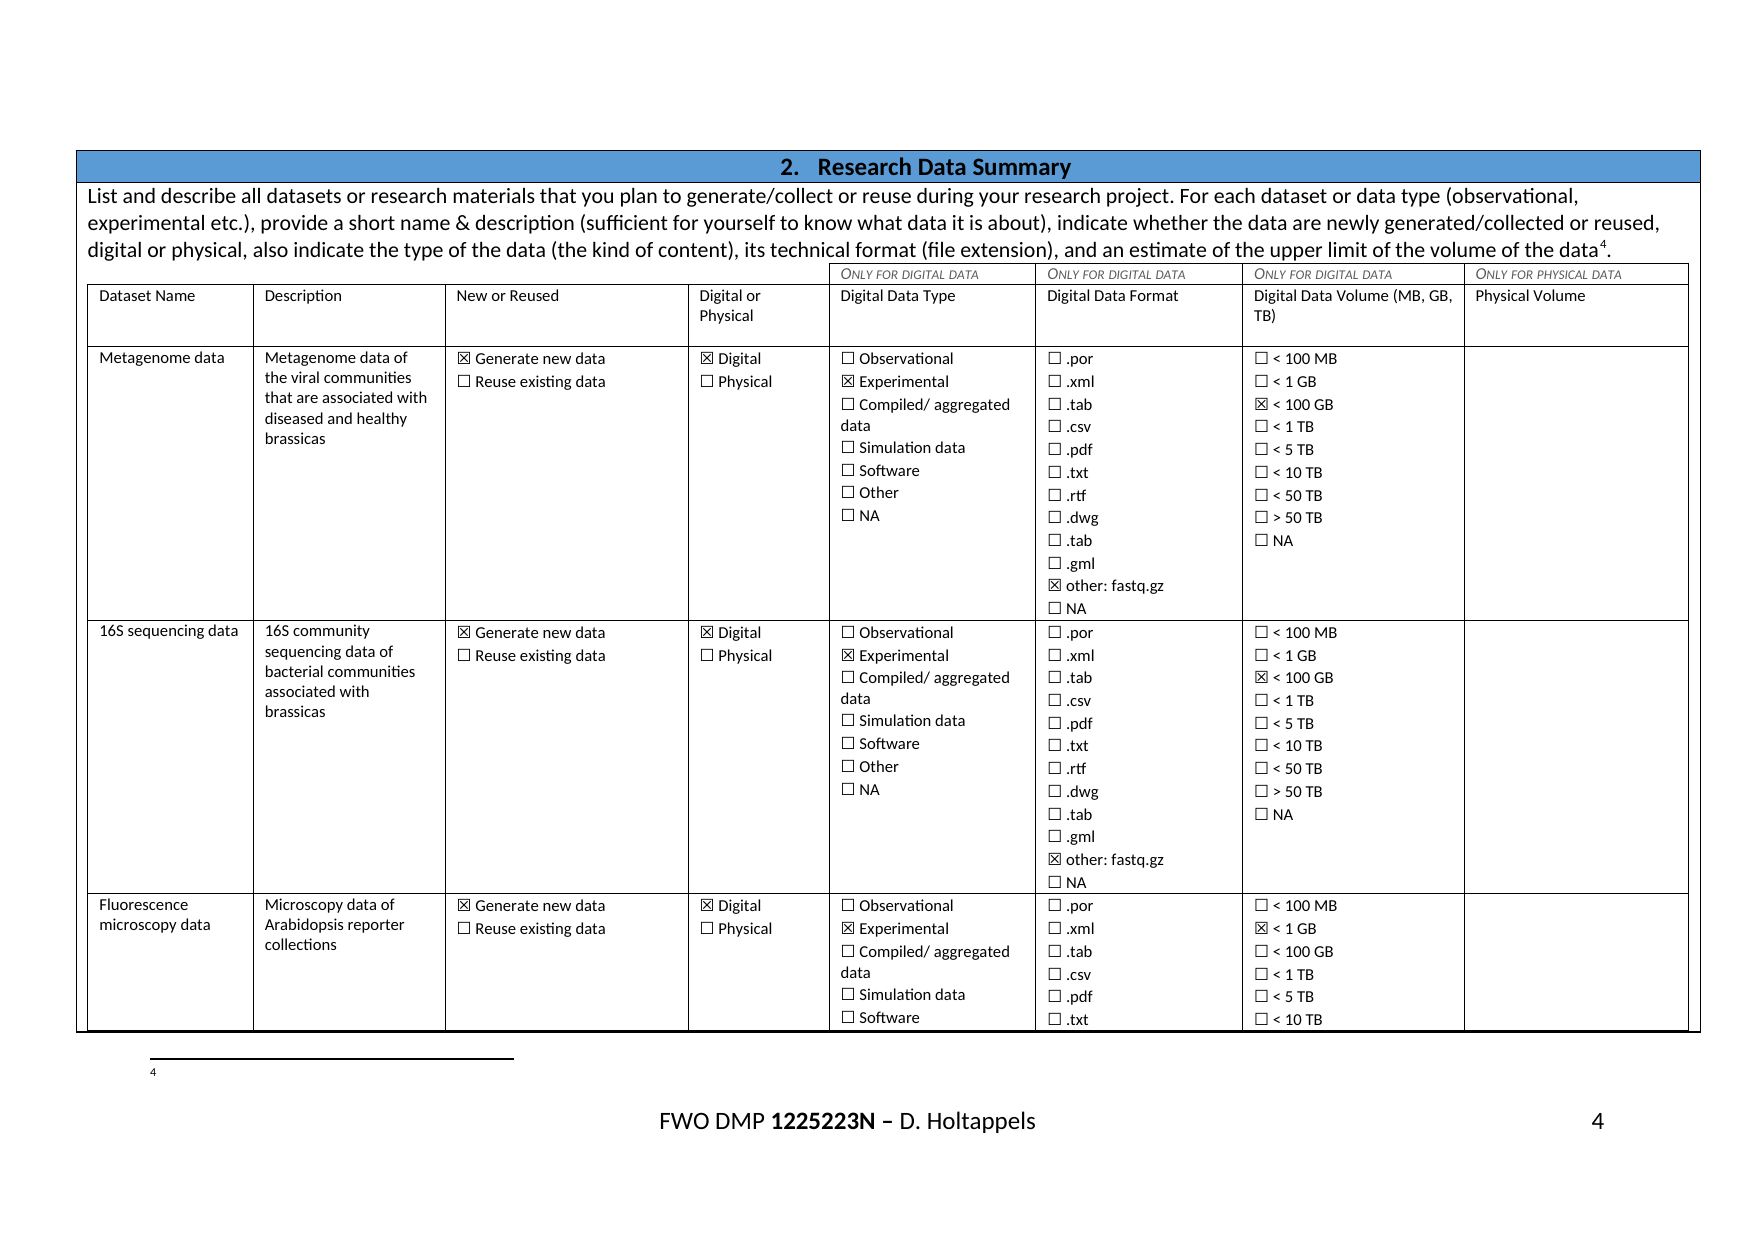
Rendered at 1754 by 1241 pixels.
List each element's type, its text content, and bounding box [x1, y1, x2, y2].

table_header Research Data Summary [77, 151, 1700, 182]
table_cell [77, 183, 1700, 1031]
